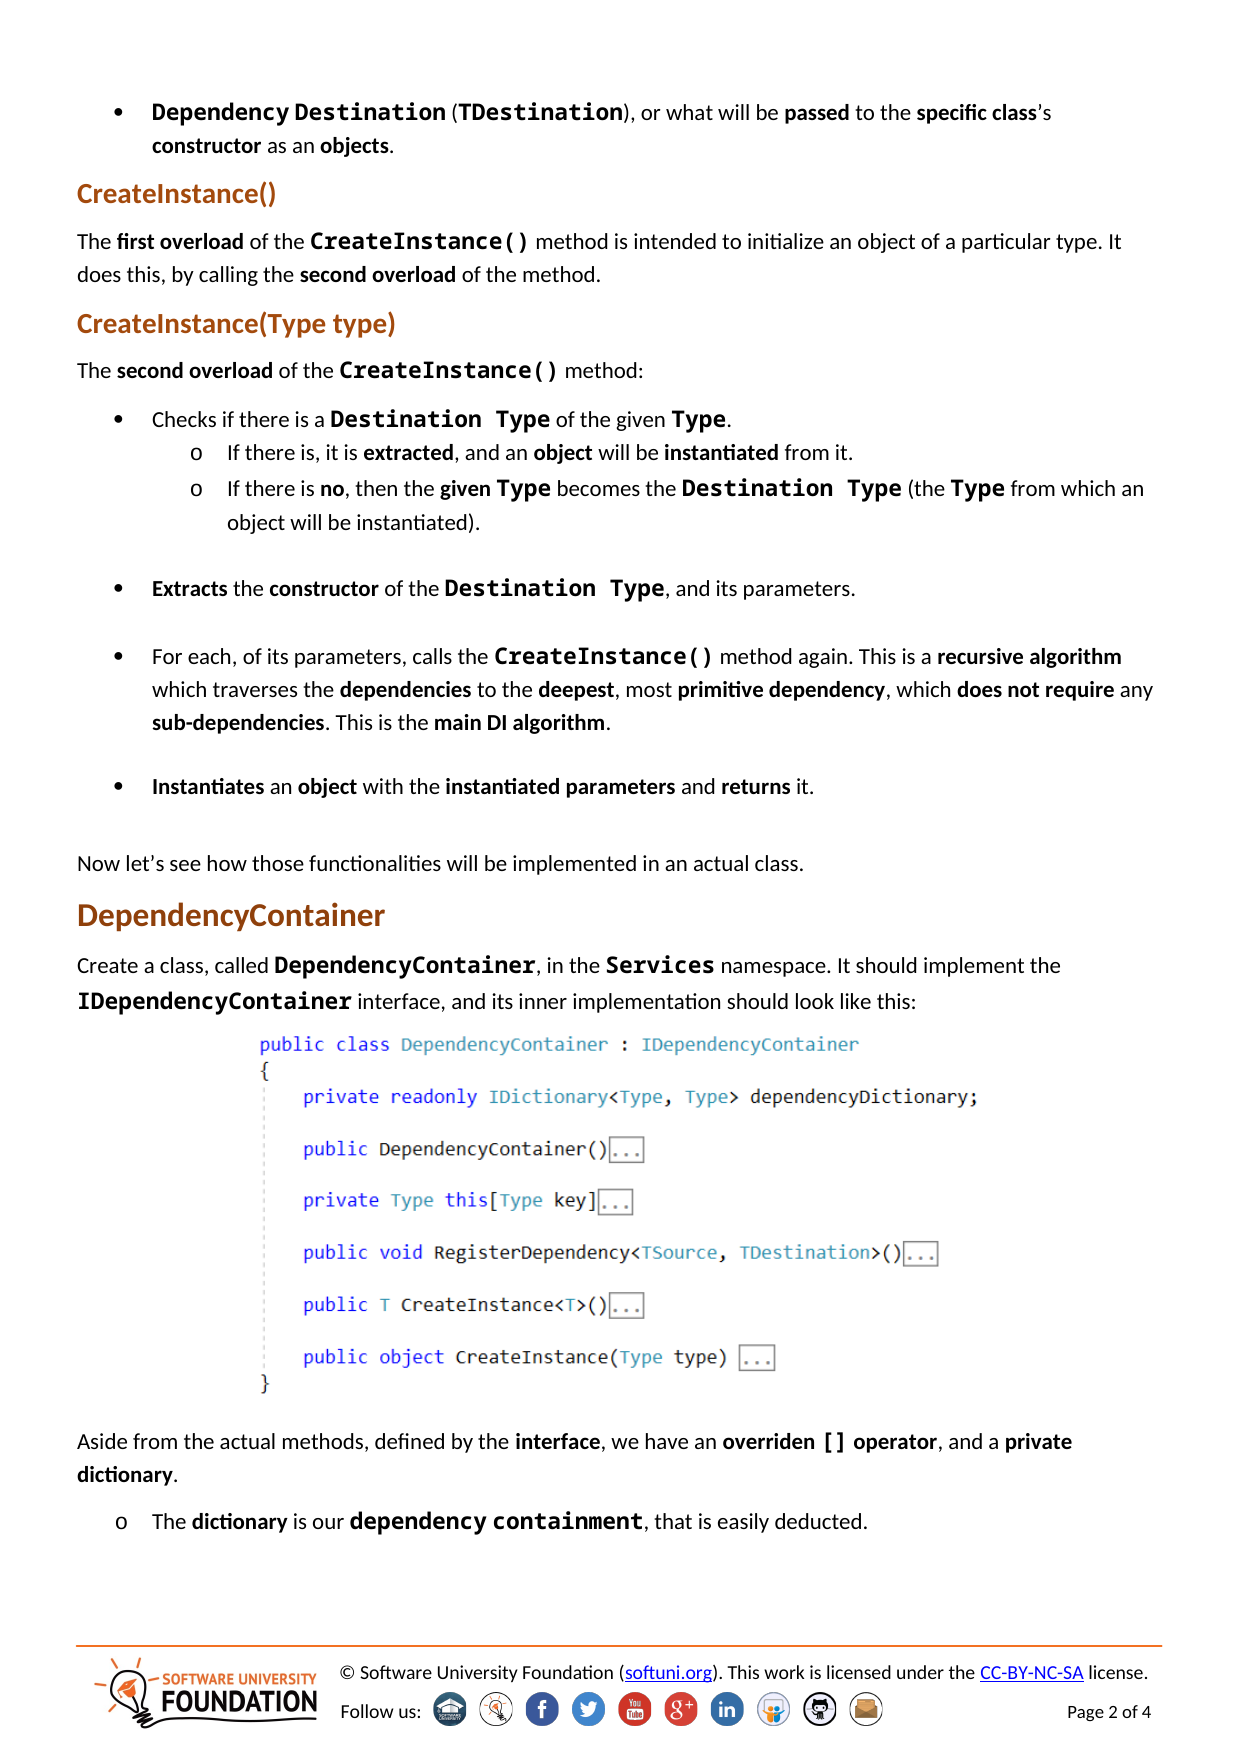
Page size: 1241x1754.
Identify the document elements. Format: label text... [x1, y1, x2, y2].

subtitle CreateInstance(Type type) [77, 305, 1163, 341]
picture [849, 1692, 883, 1726]
picture [618, 1692, 652, 1726]
list Extracts the constructor of the Destination Type, and its parameters. [114, 572, 1163, 603]
list The dictionary is our dependency containment, that is easily deducted. [114, 1505, 1163, 1536]
list Dependency Destination (TDestination), or what will be passed to the specific class’s constructor as an objects. [114, 95, 1163, 159]
text The first overload of the CreateInstance() method is intended to initialize an object of a particular type. It does this, by calling the second overload of the method. [77, 225, 1163, 288]
list Instantiates an object with the instantiated parameters and returns it. [114, 772, 1163, 800]
picture [256, 1033, 984, 1409]
picture [803, 1692, 837, 1726]
text The second overload of the CreateInstance() method: [77, 354, 1163, 385]
list Checks if there is a Destination Type of the given Type. [114, 403, 1163, 434]
picture [757, 1692, 790, 1726]
list For each, of its parameters, calls the CreateInstance() method again. This is a recursive algorithm which traverses the dependencies to the deepest, most primitive dependency, which does not require any sub-dependencies. This is the main DI algorithm. [114, 640, 1163, 736]
picture [525, 1692, 559, 1726]
picture [479, 1692, 513, 1726]
subtitle CreateInstance() [77, 176, 1163, 211]
picture [93, 1656, 317, 1729]
list If there is no, then the given Type becomes the Destination Type (the Type from which an object will be instantiated). [189, 472, 1163, 536]
subtitle DependencyContainer [77, 894, 1163, 934]
list If there is, it is extracted, and an object will be instantiated from it. [189, 438, 1163, 468]
picture [433, 1692, 467, 1726]
picture [710, 1692, 744, 1726]
text Aside from the actual methods, defined by the interface, we have an overriden [] operator, and a private dictionary. [77, 1425, 1163, 1488]
picture [664, 1692, 698, 1726]
picture [572, 1692, 605, 1726]
text Create a class, called DependencyContainer, in the Services namespace. It should implement the IDependencyContainer interface, and its inner implementation should look like this: [77, 949, 1163, 1016]
text Now let’s see how those functionalities will be implemented in an actual class. [77, 849, 1163, 877]
